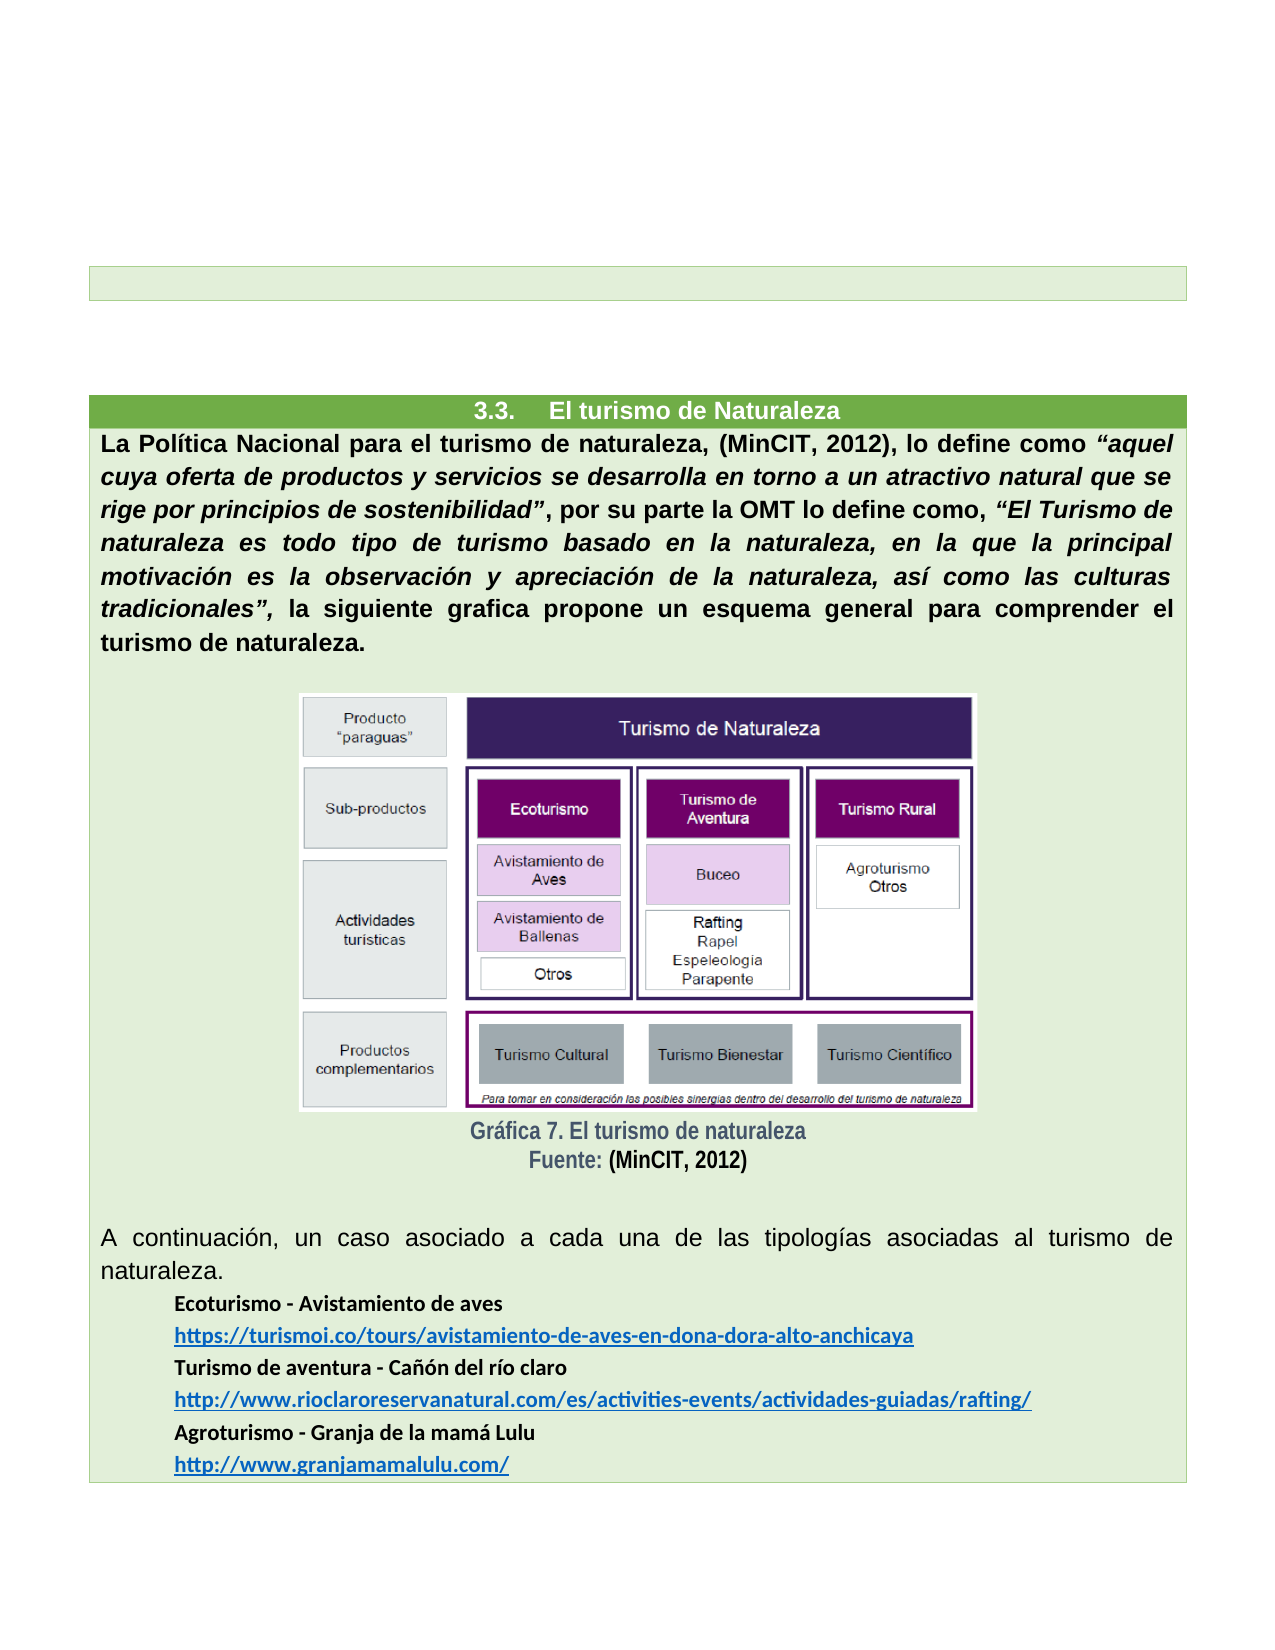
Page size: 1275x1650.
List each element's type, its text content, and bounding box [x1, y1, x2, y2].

picture [298, 693, 978, 1112]
table_header El turismo de Naturaleza [90, 396, 1186, 428]
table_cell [90, 429, 1186, 1482]
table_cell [90, 267, 1186, 300]
